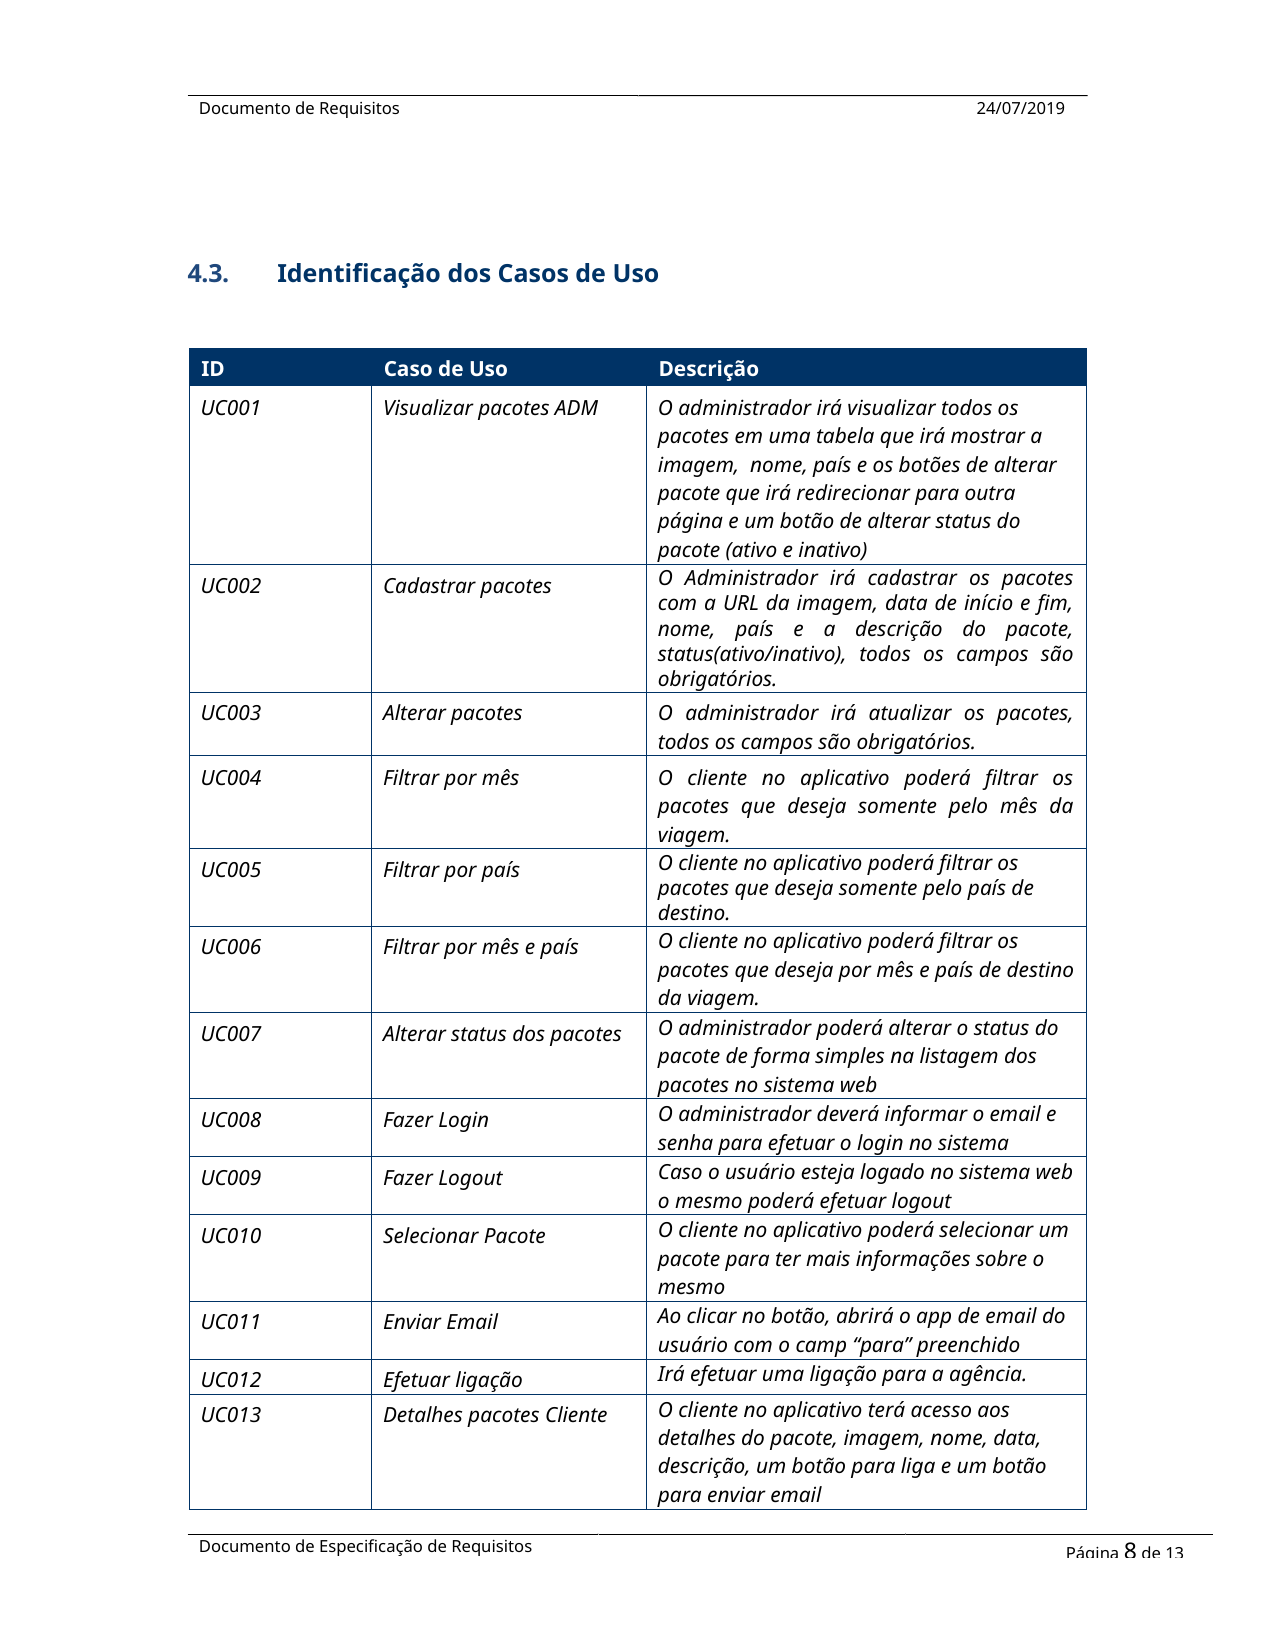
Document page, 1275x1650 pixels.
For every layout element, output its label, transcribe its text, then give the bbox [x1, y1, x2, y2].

table_cell Alterar status dos pacotes [372, 1013, 646, 1098]
table_cell Irá efetuar uma ligação para a agência. [647, 1360, 1086, 1394]
list Identificação dos Casos de Uso [187, 255, 1131, 289]
table_cell O Administrador irá cadastrar os pacotes com a URL da imagem, data de início e fim, nome, país e a descrição do pacote, status(ativo/inativo), todos os campos são obrigatórios. [647, 565, 1086, 692]
table_cell Selecionar Pacote [372, 1215, 646, 1301]
table_cell O administrador irá visualizar todos os pacotes em uma tabela que irá mostrar a imagem, nome, país e os botões de alterar pacote que irá redirecionar para outra página e um botão de alterar status do pacote (ativo e inativo) [647, 386, 1086, 563]
table_cell Caso o usuário esteja logado no sistema web o mesmo poderá efetuar logout [647, 1157, 1086, 1214]
table_cell Fazer Login [372, 1099, 646, 1156]
table_cell Filtrar por mês e país [372, 927, 646, 1012]
table_cell O cliente no aplicativo poderá filtrar os pacotes que deseja somente pelo país de destino. [647, 849, 1086, 926]
table_cell Efetuar ligação [372, 1360, 646, 1394]
table_cell Filtrar por mês [372, 756, 646, 848]
table_cell Cadastrar pacotes [372, 565, 646, 692]
table_cell UC002 [190, 565, 371, 692]
table_cell Enviar Email [372, 1302, 646, 1358]
table_cell UC008 [190, 1099, 371, 1156]
table_header Descrição [647, 348, 1087, 385]
table_header ID [189, 348, 372, 385]
table_cell UC004 [190, 756, 371, 848]
table_cell Fazer Logout [372, 1157, 646, 1214]
table_cell UC011 [190, 1302, 371, 1358]
table_cell UC001 [190, 386, 371, 563]
table_cell UC009 [190, 1157, 371, 1214]
table_cell Visualizar pacotes ADM [372, 386, 646, 563]
table_cell O administrador irá atualizar os pacotes, todos os campos são obrigatórios. [647, 693, 1086, 755]
table_cell UC006 [190, 927, 371, 1012]
table_header Caso de Uso [372, 348, 647, 385]
table_cell UC013 [190, 1395, 371, 1508]
table_cell UC012 [190, 1360, 371, 1394]
table_cell UC007 [190, 1013, 371, 1098]
table_cell UC005 [190, 849, 371, 926]
table_cell O administrador deverá informar o email e senha para efetuar o login no sistema [647, 1099, 1086, 1156]
table_cell Filtrar por país [372, 849, 646, 926]
table_cell Ao clicar no botão, abrirá o app de email do usuário com o camp “para” preenchido [647, 1302, 1086, 1358]
table_cell O cliente no aplicativo poderá filtrar os pacotes que deseja por mês e país de destino da viagem. [647, 927, 1086, 1012]
table_cell UC010 [190, 1215, 371, 1301]
table_cell Alterar pacotes [372, 693, 646, 755]
table_cell UC003 [190, 693, 371, 755]
table_cell O cliente no aplicativo poderá selecionar um pacote para ter mais informações sobre o mesmo [647, 1215, 1086, 1301]
table_cell Detalhes pacotes Cliente [372, 1395, 646, 1508]
table_cell O cliente no aplicativo poderá filtrar os pacotes que deseja somente pelo mês da viagem. [647, 756, 1086, 848]
table_cell O administrador poderá alterar o status do pacote de forma simples na listagem dos pacotes no sistema web [647, 1013, 1086, 1098]
table_cell O cliente no aplicativo terá acesso aos detalhes do pacote, imagem, nome, data, descrição, um botão para liga e um botão para enviar email [647, 1395, 1086, 1508]
